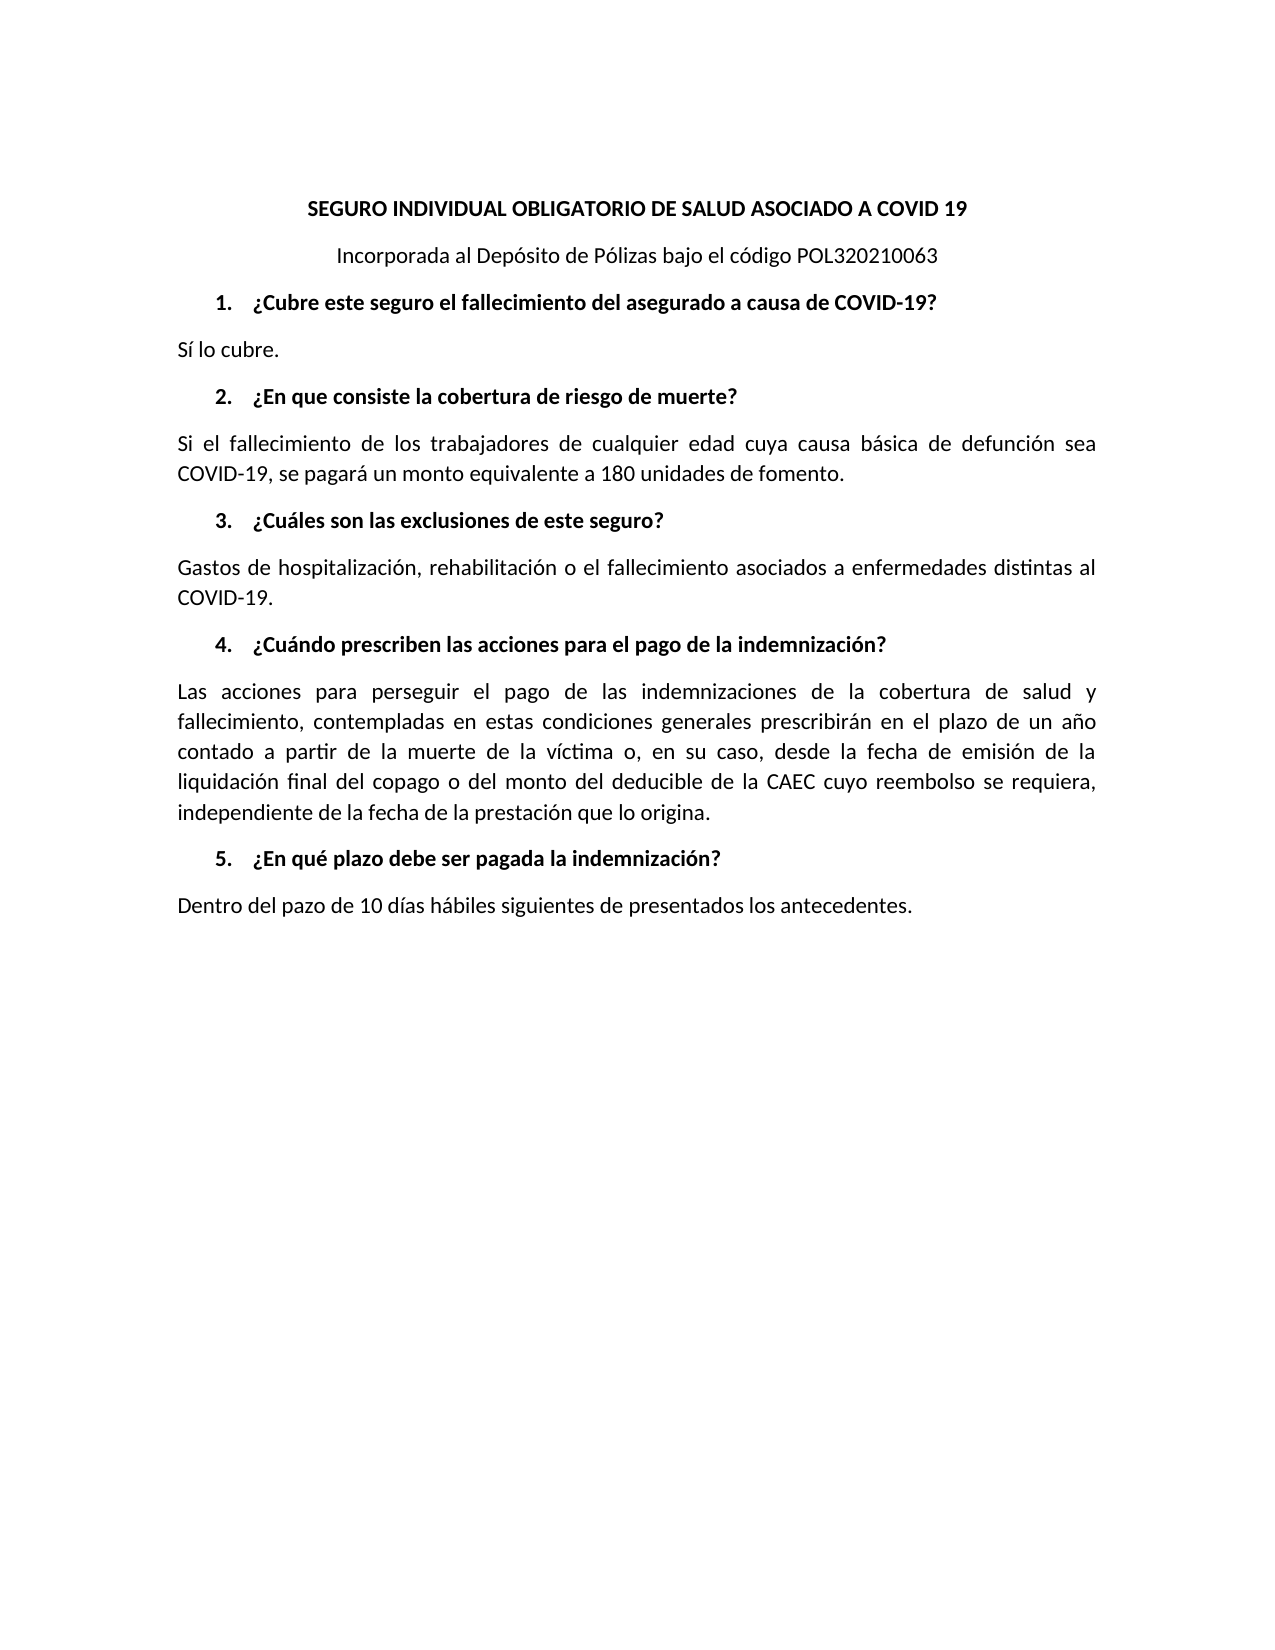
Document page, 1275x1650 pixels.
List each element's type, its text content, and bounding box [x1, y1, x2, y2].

text Gastos de hospitalización, rehabilitación o el fallecimiento asociados a enfermedades distintas al COVID-19. [177, 553, 1098, 611]
list ¿En que consiste la cobertura de riesgo de muerte? [215, 382, 1098, 410]
text SEGURO INDIVIDUAL OBLIGATORIO DE SALUD ASOCIADO A COVID 19 [177, 194, 1098, 222]
text Si el fallecimiento de los trabajadores de cualquier edad cuya causa básica de defunción sea COVID-19, se pagará un monto equivalente a 180 unidades de fomento. [177, 429, 1098, 487]
text Las acciones para perseguir el pago de las indemnizaciones de la cobertura de salud y fallecimiento, contempladas en estas condiciones generales prescribirán en el plazo de un año contado a partir de la muerte de la víctima o, en su caso, desde la fecha de emisión de la liquidación final del copago o del monto del deducible de la CAEC cuyo reembolso se requiera, independiente de la fecha de la prestación que lo origina. [177, 677, 1098, 826]
text Dentro del pazo de 10 días hábiles siguientes de presentados los antecedentes. [177, 891, 1098, 919]
list ¿En qué plazo debe ser pagada la indemnización? [215, 844, 1098, 872]
text Sí lo cubre. [177, 335, 1098, 363]
list ¿Cuáles son las exclusiones de este seguro? [215, 506, 1098, 534]
list ¿Cuándo prescriben las acciones para el pago de la indemnización? [215, 630, 1098, 658]
list ¿Cubre este seguro el fallecimiento del asegurado a causa de COVID-19? [215, 288, 1098, 316]
text Incorporada al Depósito de Pólizas bajo el código POL320210063 [177, 241, 1098, 269]
